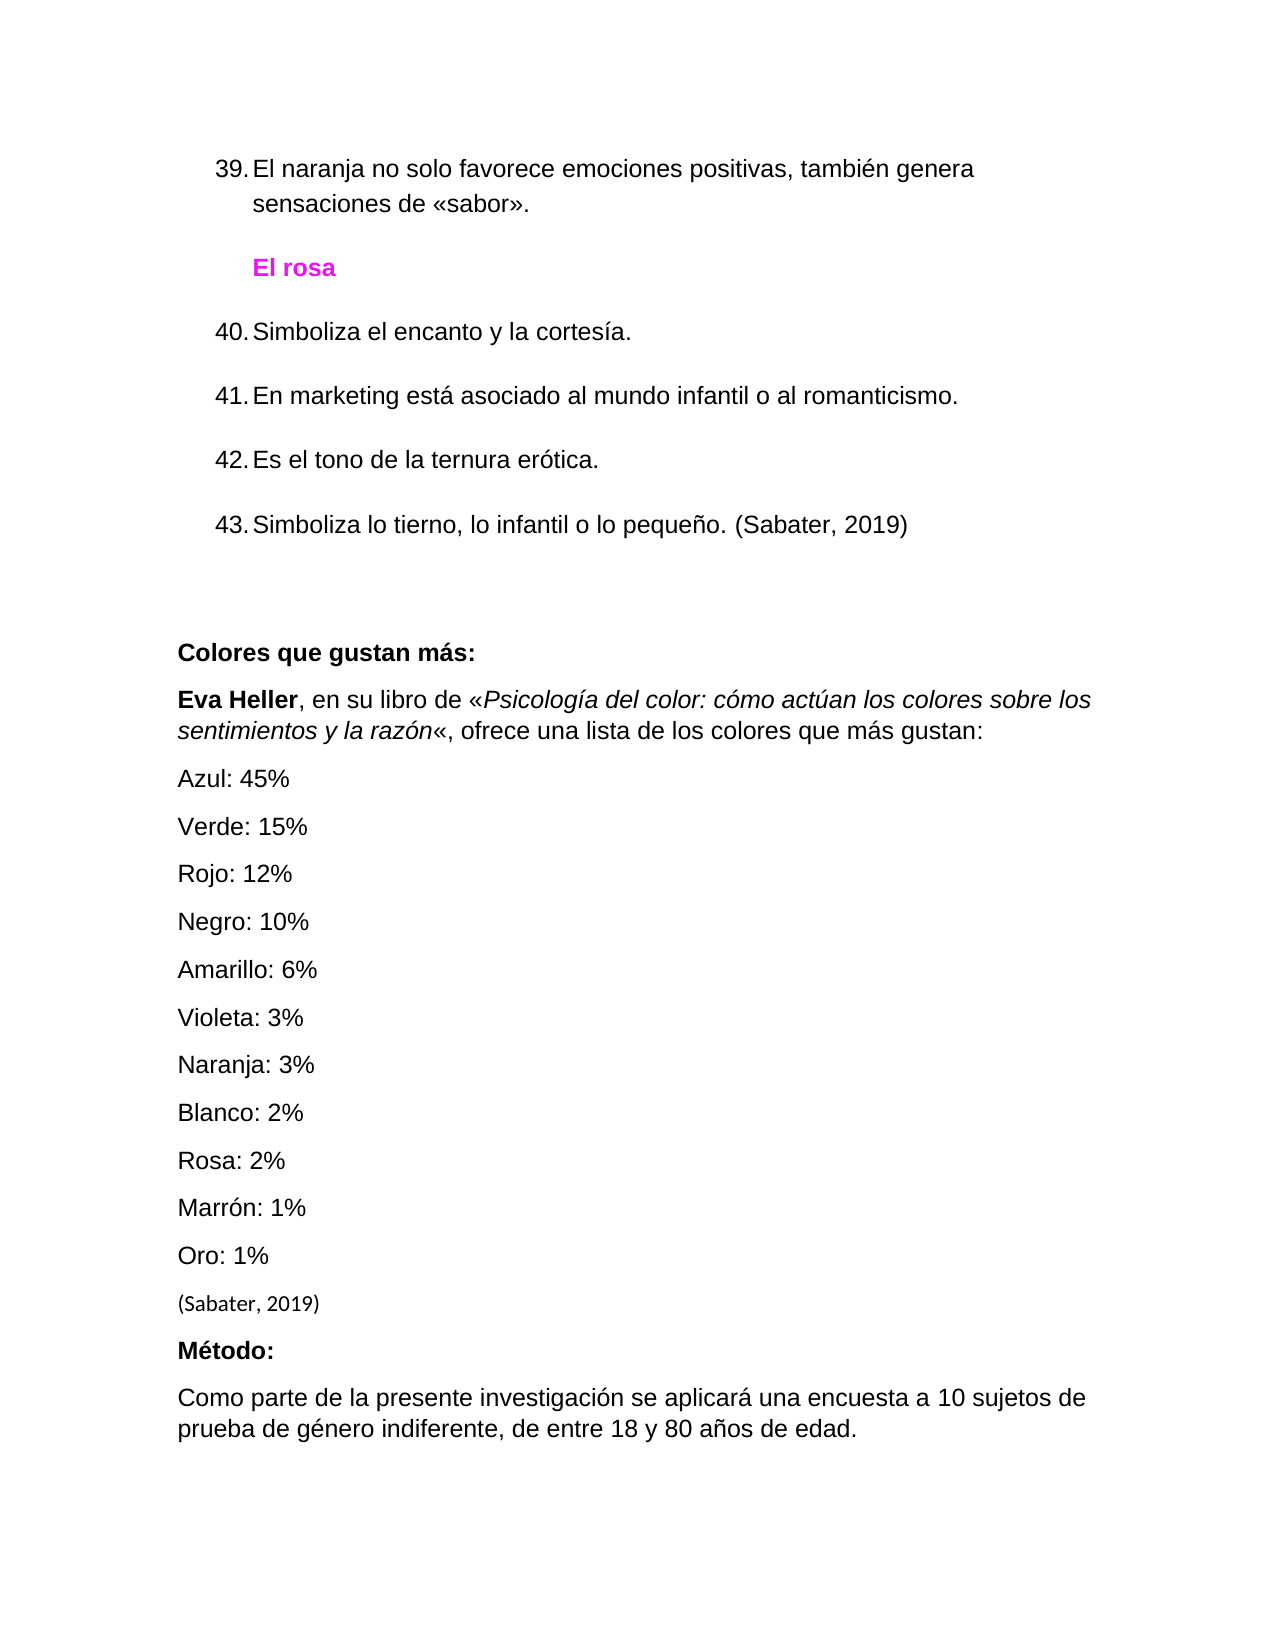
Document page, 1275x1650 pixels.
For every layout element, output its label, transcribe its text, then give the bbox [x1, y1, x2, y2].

text Oro: 1% [177, 1241, 1098, 1270]
list En marketing está asociado al mundo infantil o al romanticismo. [215, 375, 1098, 410]
text Amarillo: 6% [177, 955, 1098, 984]
list El naranja no solo favorece emociones positivas, también genera sensaciones de «sabor». [215, 148, 1098, 218]
text Método: [177, 1336, 1098, 1364]
text Blanco: 2% [177, 1098, 1098, 1127]
text Violeta: 3% [177, 1003, 1098, 1031]
text Marrón: 1% [177, 1193, 1098, 1222]
text Naranja: 3% [177, 1050, 1098, 1079]
list Simboliza el encanto y la cortesía. [215, 311, 1098, 346]
text Azul: 45% [177, 764, 1098, 793]
text Colores que gustan más: [177, 638, 1098, 666]
text Rojo: 12% [177, 859, 1098, 888]
text Rosa: 2% [177, 1146, 1098, 1174]
text Como parte de la presente investigación se aplicará una encuesta a 10 sujetos de prueba de género indiferente, de entre 18 y 80 años de edad. [177, 1383, 1098, 1443]
list Es el tono de la ternura erótica. [215, 439, 1098, 474]
text Eva Heller, en su libro de «Psicología del color: cómo actúan los colores sobre los sentimientos y la razón«, ofrece una lista de los colores que más gustan: [177, 685, 1098, 745]
text Negro: 10% [177, 907, 1098, 936]
list Simboliza lo tierno, lo infantil o lo pequeño. [215, 503, 1098, 538]
text El rosa [252, 247, 1098, 282]
text Verde: 15% [177, 812, 1098, 841]
